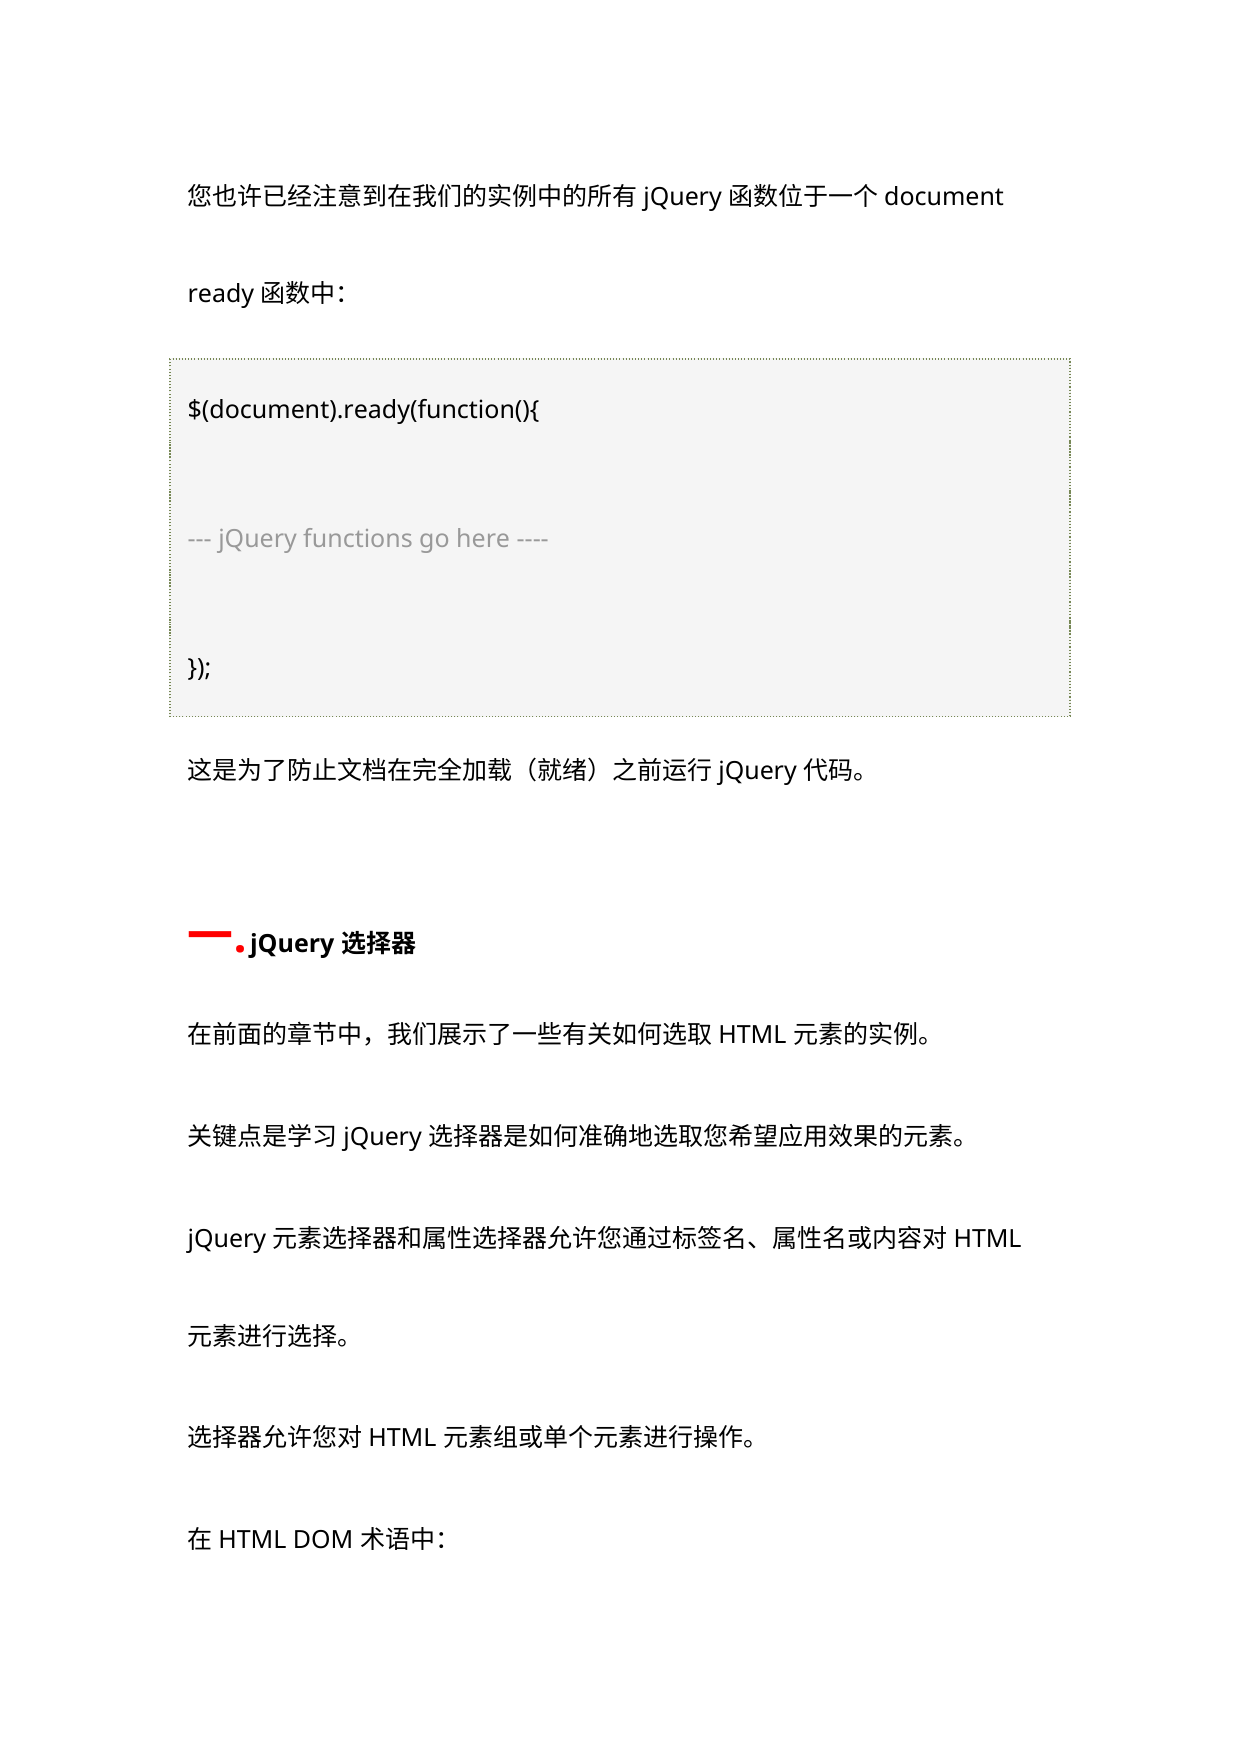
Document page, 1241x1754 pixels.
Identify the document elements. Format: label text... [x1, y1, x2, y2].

text 在前面的章节中，我们展示了一些有关如何选取 HTML 元素的实例。 [187, 1000, 1053, 1065]
text 这是为了防止文档在完全加载（就绪）之前运行 jQuery 代码。 [187, 736, 1053, 801]
text jQuery 元素选择器和属性选择器允许您通过标签名、属性名或内容对 HTML 元素进行选择。 [187, 1204, 1053, 1367]
text $(document).ready(function(){ [169, 358, 1071, 439]
text 选择器允许您对 HTML 元素组或单个元素进行操作。 [187, 1403, 1053, 1468]
text 关键点是学习 jQuery 选择器是如何准确地选取您希望应用效果的元素。 [187, 1102, 1053, 1167]
text 在 HTML DOM 术语中： [187, 1505, 1053, 1570]
list jQuery 选择器 [187, 884, 1053, 982]
text 您也许已经注意到在我们的实例中的所有 jQuery 函数位于一个 document ready 函数中： [187, 162, 1053, 324]
text --- jQuery functions go here ---- [169, 487, 1071, 568]
text }); [169, 616, 1071, 717]
